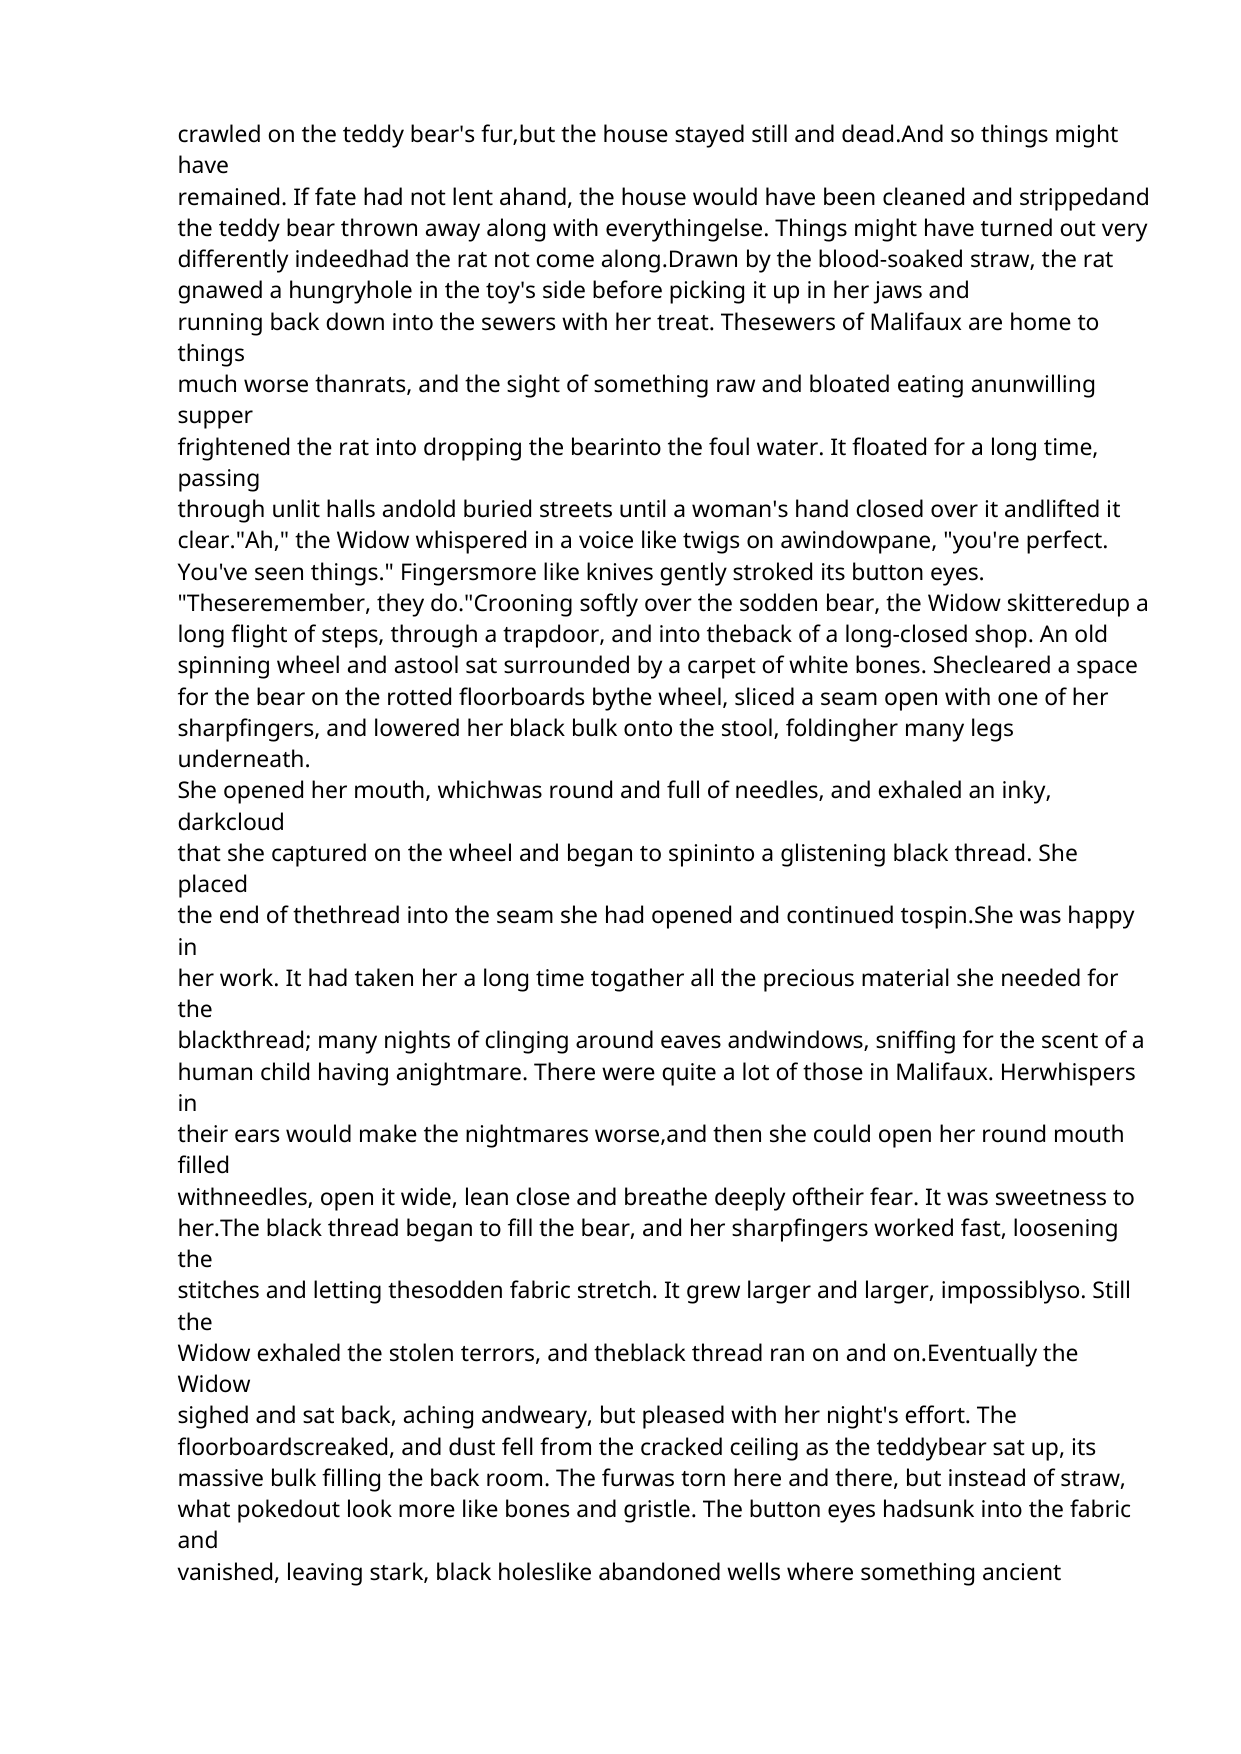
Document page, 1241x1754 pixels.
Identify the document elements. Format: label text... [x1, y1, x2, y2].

text clear."Ah," the Widow whispered in a voice like twigs on awindowpane, "you're perfect. [177, 524, 1152, 556]
text She opened her mouth, whichwas round and full of needles, and exhaled an inky, darkcloud [177, 774, 1152, 837]
text through unlit halls andold buried streets until a woman's hand closed over it andlifted it [177, 493, 1152, 524]
text frightened the rat into dropping the bearinto the foul water. It floated for a long time, passing [177, 431, 1152, 493]
text differently indeedhad the rat not come along.Drawn by the blood-soaked straw, the rat [177, 243, 1152, 274]
text their ears would make the nightmares worse,and then she could open her round mouth filled [177, 1118, 1152, 1181]
text withneedles, open it wide, lean close and breathe deeply oftheir fear. It was sweetness to [177, 1181, 1152, 1212]
text for the bear on the rotted floorboards bythe wheel, sliced a seam open with one of her [177, 681, 1152, 712]
text floorboardscreaked, and dust fell from the cracked ceiling as the teddybear sat up, its [177, 1431, 1152, 1462]
text vanished, leaving stark, black holeslike abandoned wells where something ancient [177, 1556, 1152, 1587]
text that she captured on the wheel and began to spininto a glistening black thread. She placed [177, 837, 1152, 899]
text her work. It had taken her a long time togather all the precious material she needed for the [177, 962, 1152, 1024]
text long flight of steps, through a trapdoor, and into theback of a long-closed shop. An old [177, 618, 1152, 649]
text massive bulk filling the back room. The furwas torn here and there, but instead of straw, [177, 1462, 1152, 1493]
text remained. If fate had not lent ahand, the house would have been cleaned and strippedand [177, 181, 1152, 212]
text spinning wheel and astool sat surrounded by a carpet of white bones. Shecleared a space [177, 649, 1152, 681]
text sharpfingers, and lowered her black bulk onto the stool, foldingher many legs underneath. [177, 712, 1152, 774]
text stitches and letting thesodden fabric stretch. It grew larger and larger, impossiblyso. Still the [177, 1274, 1152, 1337]
text human child having anightmare. There were quite a lot of those in Malifaux. Herwhispers in [177, 1056, 1152, 1118]
text what pokedout look more like bones and gristle. The button eyes hadsunk into the fabric and [177, 1493, 1152, 1556]
text blackthread; many nights of clinging around eaves andwindows, sniffing for the scent of a [177, 1024, 1152, 1056]
text her.The black thread began to fill the bear, and her sharpfingers worked fast, loosening the [177, 1212, 1152, 1274]
text the teddy bear thrown away along with everythingelse. Things might have turned out very [177, 212, 1152, 243]
text gnawed a hungryhole in the toy's side before picking it up in her jaws and [177, 274, 1152, 306]
text Widow exhaled the stolen terrors, and theblack thread ran on and on.Eventually the Widow [177, 1337, 1152, 1399]
text "Theseremember, they do."Crooning softly over the sodden bear, the Widow skitteredup a [177, 587, 1152, 618]
text You've seen things." Fingersmore like knives gently stroked its button eyes. [177, 556, 1152, 587]
text the end of thethread into the seam she had opened and continued tospin.She was happy in [177, 899, 1152, 962]
text sighed and sat back, aching andweary, but pleased with her night's effort. The [177, 1399, 1152, 1431]
text much worse thanrats, and the sight of something raw and bloated eating anunwilling supper [177, 368, 1152, 431]
text crawled on the teddy bear's fur,but the house stayed still and dead.And so things might have [177, 118, 1152, 181]
text running back down into the sewers with her treat. Thesewers of Malifaux are home to things [177, 306, 1152, 368]
